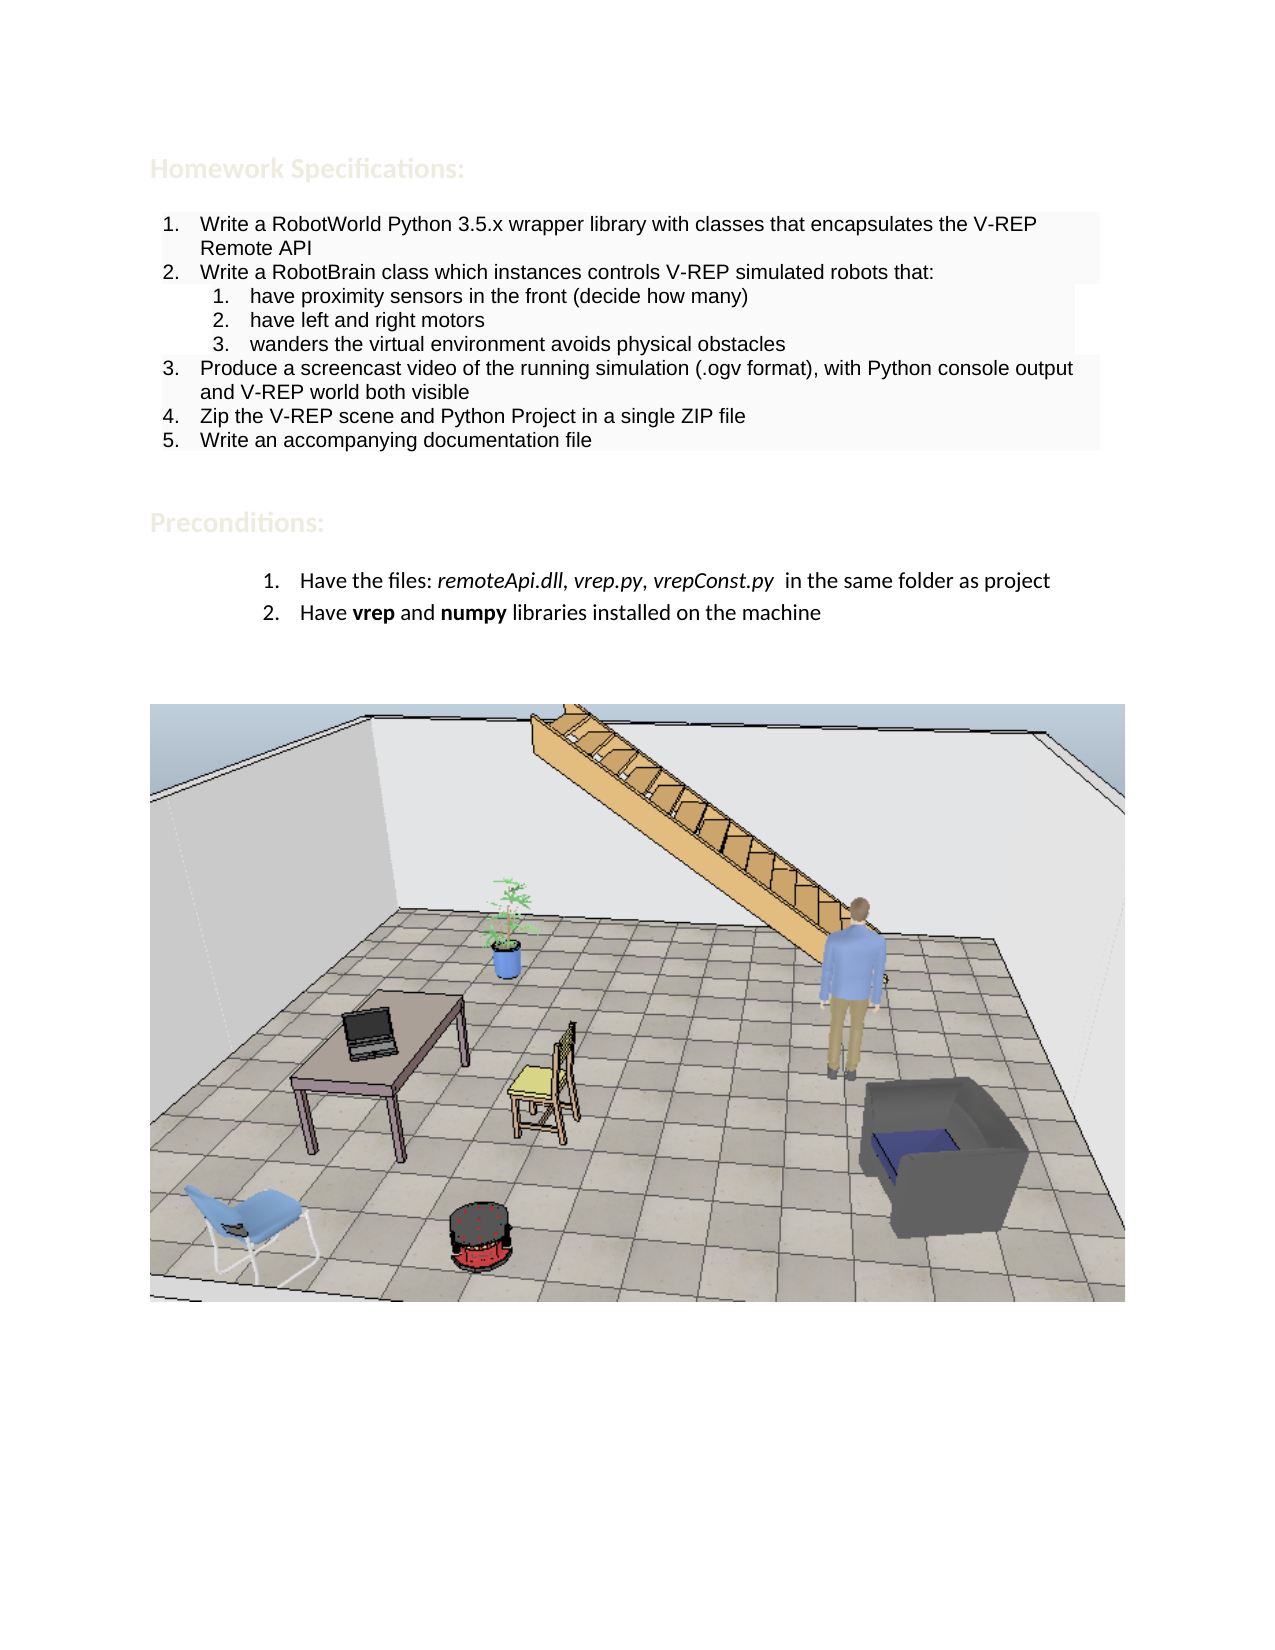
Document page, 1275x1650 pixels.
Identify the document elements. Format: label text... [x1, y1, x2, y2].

list Write an accompanying documentation file [162, 427, 1100, 451]
list Write a RobotBrain class which instances controls V-REP simulated robots that: [162, 260, 1100, 284]
list Produce a screencast video of the running simulation (.ogv format), with Python console output and V-REP world both visible [162, 356, 1100, 403]
list have left and right motors [212, 308, 1075, 332]
text Homework Specifications: [150, 150, 1125, 186]
list Write a RobotWorld Python 3.5.x wrapper library with classes that encapsulates the V-REP Remote API [162, 212, 1100, 260]
text Preconditions: [150, 504, 1125, 540]
list have proximity sensors in the front (decide how many) [212, 284, 1075, 308]
list wanders the virtual environment avoids physical obstacles [212, 332, 1075, 356]
list Have vrep and numpy libraries installed on the machine [262, 598, 1125, 626]
picture [150, 704, 1125, 1302]
list Have the files: remoteApi.dll, vrep.py, vrepConst.py in the same folder as project [262, 566, 1125, 594]
list Zip the V-REP scene and Python Project in a single ZIP file [162, 403, 1100, 427]
